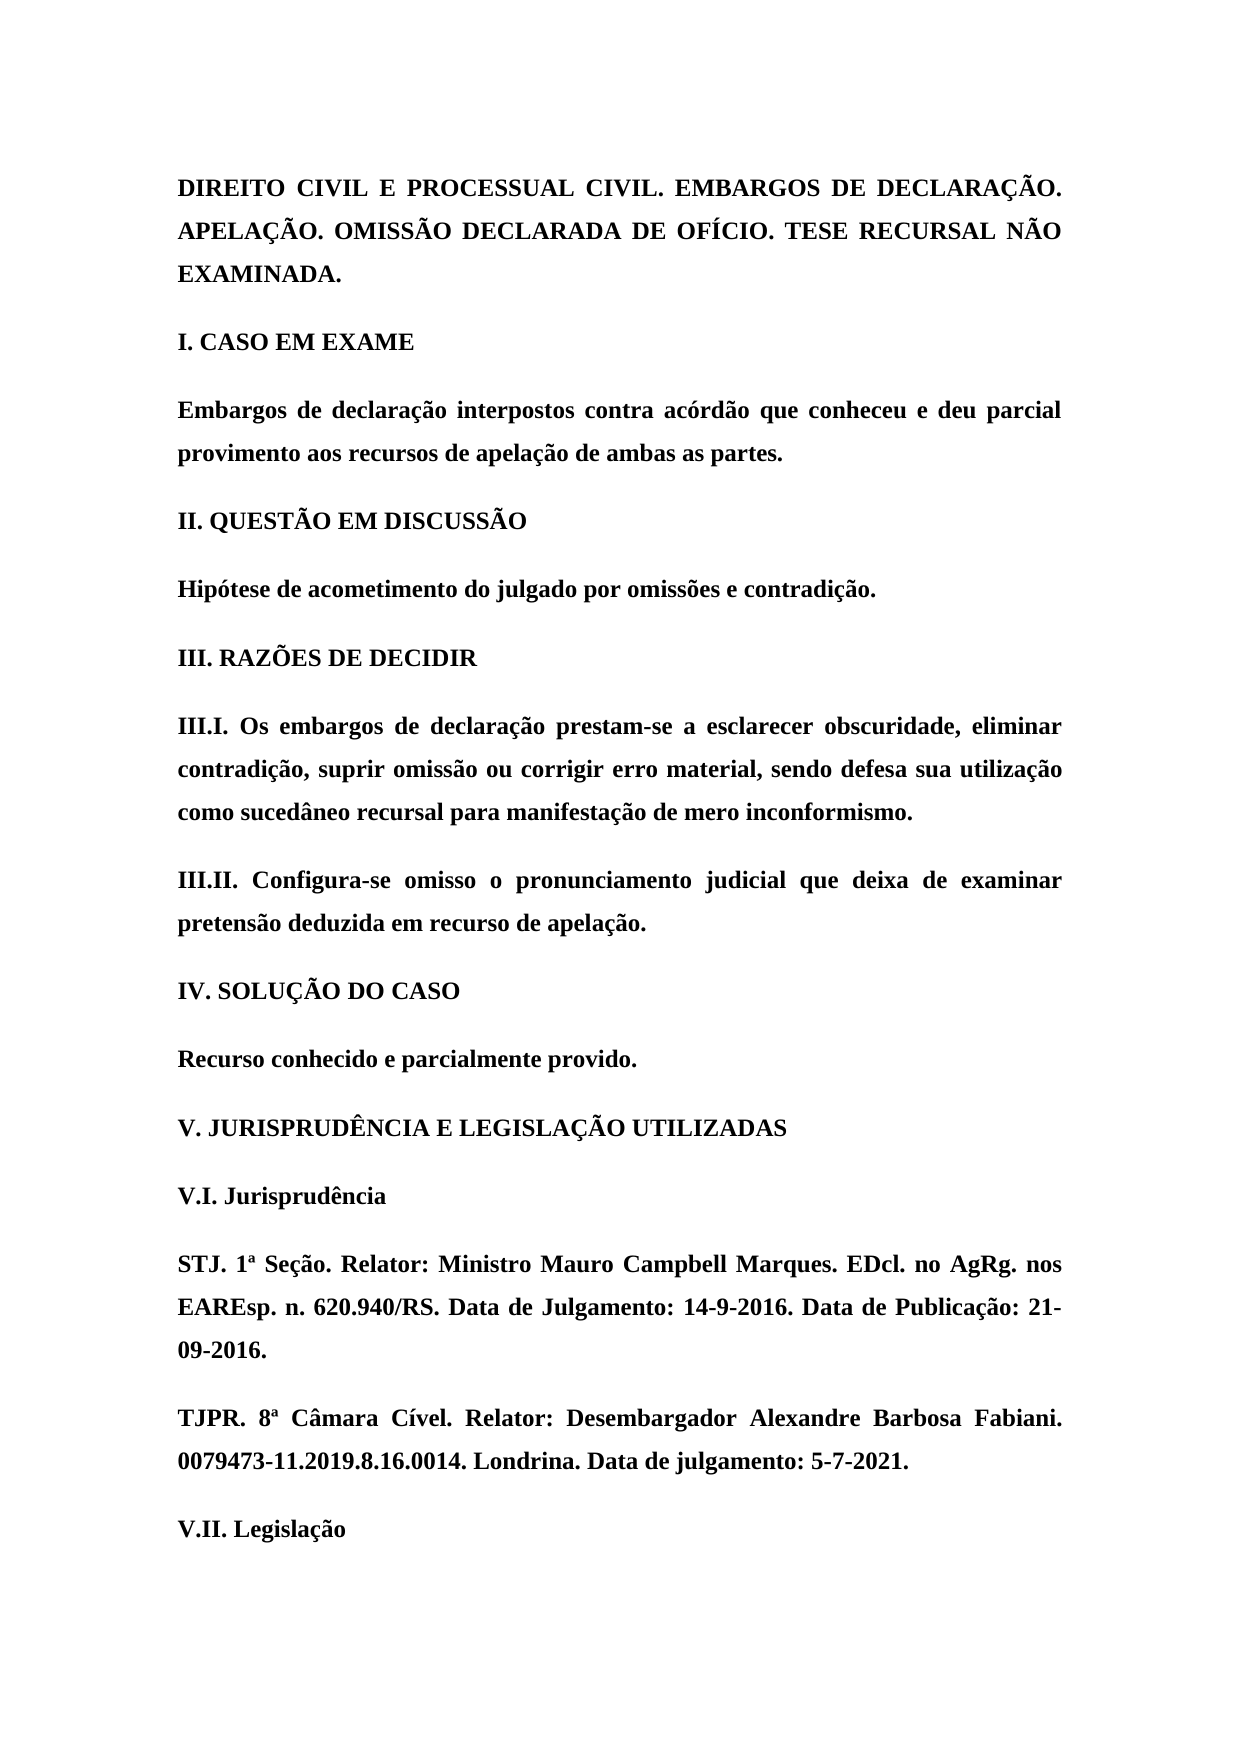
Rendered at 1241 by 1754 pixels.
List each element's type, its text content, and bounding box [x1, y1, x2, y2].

text TJPR. 8ª Câmara Cível. Relator: Desembargador Alexandre Barbosa Fabiani. 0079473-11.2019.8.16.0014. Londrina. Data de julgamento: 5-7-2021. [177, 1403, 1063, 1475]
text III.I. Os embargos de declaração prestam-se a esclarecer obscuridade, eliminar contradição, suprir omissão ou corrigir erro material, sendo defesa sua utilização como sucedâneo recursal para manifestação de mero inconformismo. [177, 711, 1063, 826]
text III. RAZÕES DE DECIDIR [177, 643, 1063, 671]
text Embargos de declaração interpostos contra acórdão que conheceu e deu parcial provimento aos recursos de apelação de ambas as partes. [177, 395, 1063, 467]
text Recurso conhecido e parcialmente provido. [177, 1044, 1063, 1073]
text V.I. Jurisprudência [177, 1181, 1063, 1209]
text DIREITO CIVIL E PROCESSUAL CIVIL. EMBARGOS DE DECLARAÇÃO. APELAÇÃO. OMISSÃO DECLARADA DE OFÍCIO. TESE RECURSAL NÃO EXAMINADA. [177, 173, 1063, 288]
text IV. SOLUÇÃO DO CASO [177, 976, 1063, 1005]
text Hipótese de acometimento do julgado por omissões e contradição. [177, 574, 1063, 603]
text III.II. Configura-se omisso o pronunciamento judicial que deixa de examinar pretensão deduzida em recurso de apelação. [177, 865, 1063, 937]
text I. CASO EM EXAME [177, 327, 1063, 356]
text II. QUESTÃO EM DISCUSSÃO [177, 506, 1063, 535]
text V.II. Legislação [177, 1514, 1063, 1543]
text STJ. 1ª Seção. Relator: Ministro Mauro Campbell Marques. EDcl. no AgRg. nos EAREsp. n. 620.940/RS. Data de Julgamento: 14-9-2016. Data de Publicação: 21-09-2016. [177, 1249, 1063, 1364]
text V. JURISPRUDÊNCIA E LEGISLAÇÃO UTILIZADAS [177, 1113, 1063, 1141]
